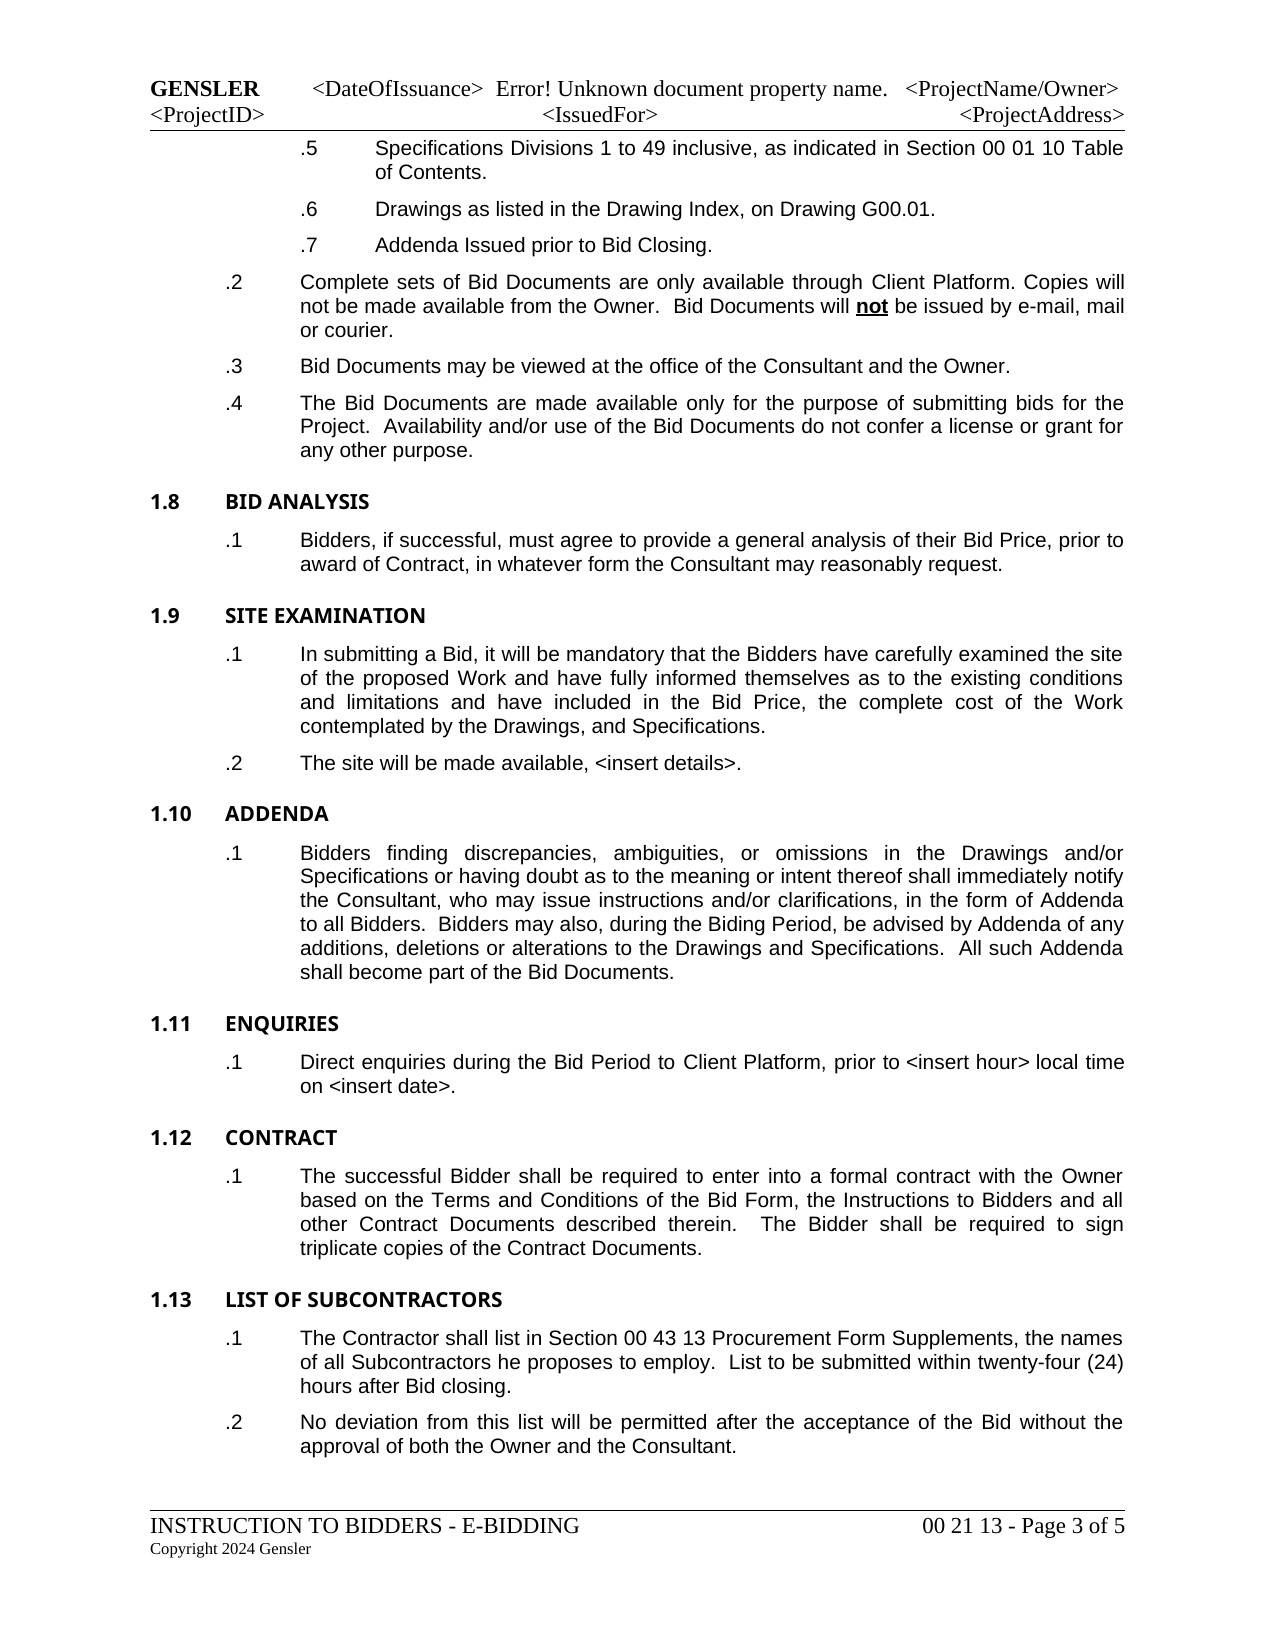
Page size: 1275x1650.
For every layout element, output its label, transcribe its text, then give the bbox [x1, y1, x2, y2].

list LIST OF SUBCONTRACTORS [150, 1285, 1125, 1313]
list Bidders finding discrepancies, ambiguities, or omissions in the Drawings and/or Specifications or having doubt as to the meaning or intent thereof shall immediately notify the Consultant, who may issue instructions and/or clarifications, in the form of Addenda to all Bidders. Bidders may also, during the Biding Period, be advised by Addenda of any additions, deletions or alterations to the Drawings and Specifications. All such Addenda shall become part of the Bid Documents. [225, 840, 1125, 984]
list Bidders, if successful, must agree to provide a general analysis of their Bid Price, prior to award of Contract, in whatever form the Consultant may reasonably request. [225, 528, 1125, 576]
list Specifications Divisions 1 to 49 inclusive, as indicated in Section 00 01 10 Table of Contents. [300, 136, 1125, 184]
list Drawings as listed in the Drawing Index, on Drawing G00.01. [300, 197, 1125, 221]
list Addenda Issued prior to Bid Closing. [300, 233, 1125, 257]
list SITE EXAMINATION [150, 601, 1125, 629]
list Bid Documents may be viewed at the office of the Consultant and the Owner. [225, 354, 1125, 378]
list The Contractor shall list in Section 00 43 13 Procurement Form Supplements, the names of all Subcontractors he proposes to employ. List to be submitted within twenty-four (24) hours after Bid closing. [225, 1326, 1125, 1397]
list Complete sets of Bid Documents are only available through Client Platform. Copies will not be made available from the Owner. Bid Documents will not be issued by e-mail, mail or courier. [225, 269, 1125, 341]
list BID ANALYSIS [150, 487, 1125, 516]
list In submitting a Bid, it will be mandatory that the Bidders have carefully examined the site of the proposed Work and have fully informed themselves as to the existing conditions and limitations and have included in the Bid Price, the complete cost of the Work contemplated by the Drawings, and Specifications. [225, 642, 1125, 738]
list No deviation from this list will be permitted after the acceptance of the Bid without the approval of both the Owner and the Consultant. [225, 1410, 1125, 1458]
list CONTRACT [150, 1123, 1125, 1151]
list ENQUIRIES [150, 1009, 1125, 1037]
list The successful Bidder shall be required to enter into a formal contract with the Owner based on the Terms and Conditions of the Bid Form, the Instructions to Bidders and all other Contract Documents described therein. The Bidder shall be required to sign triplicate copies of the Contract Documents. [225, 1164, 1125, 1260]
list Direct enquiries during the Bid Period to Client Platform, prior to <insert hour> local time on <insert date>. [225, 1050, 1125, 1098]
list The Bid Documents are made available only for the purpose of submitting bids for the Project. Availability and/or use of the Bid Documents do not confer a license or grant for any other purpose. [225, 390, 1125, 462]
list ADDENDA [150, 799, 1125, 828]
list The site will be made available, <insert details>. [225, 750, 1125, 774]
